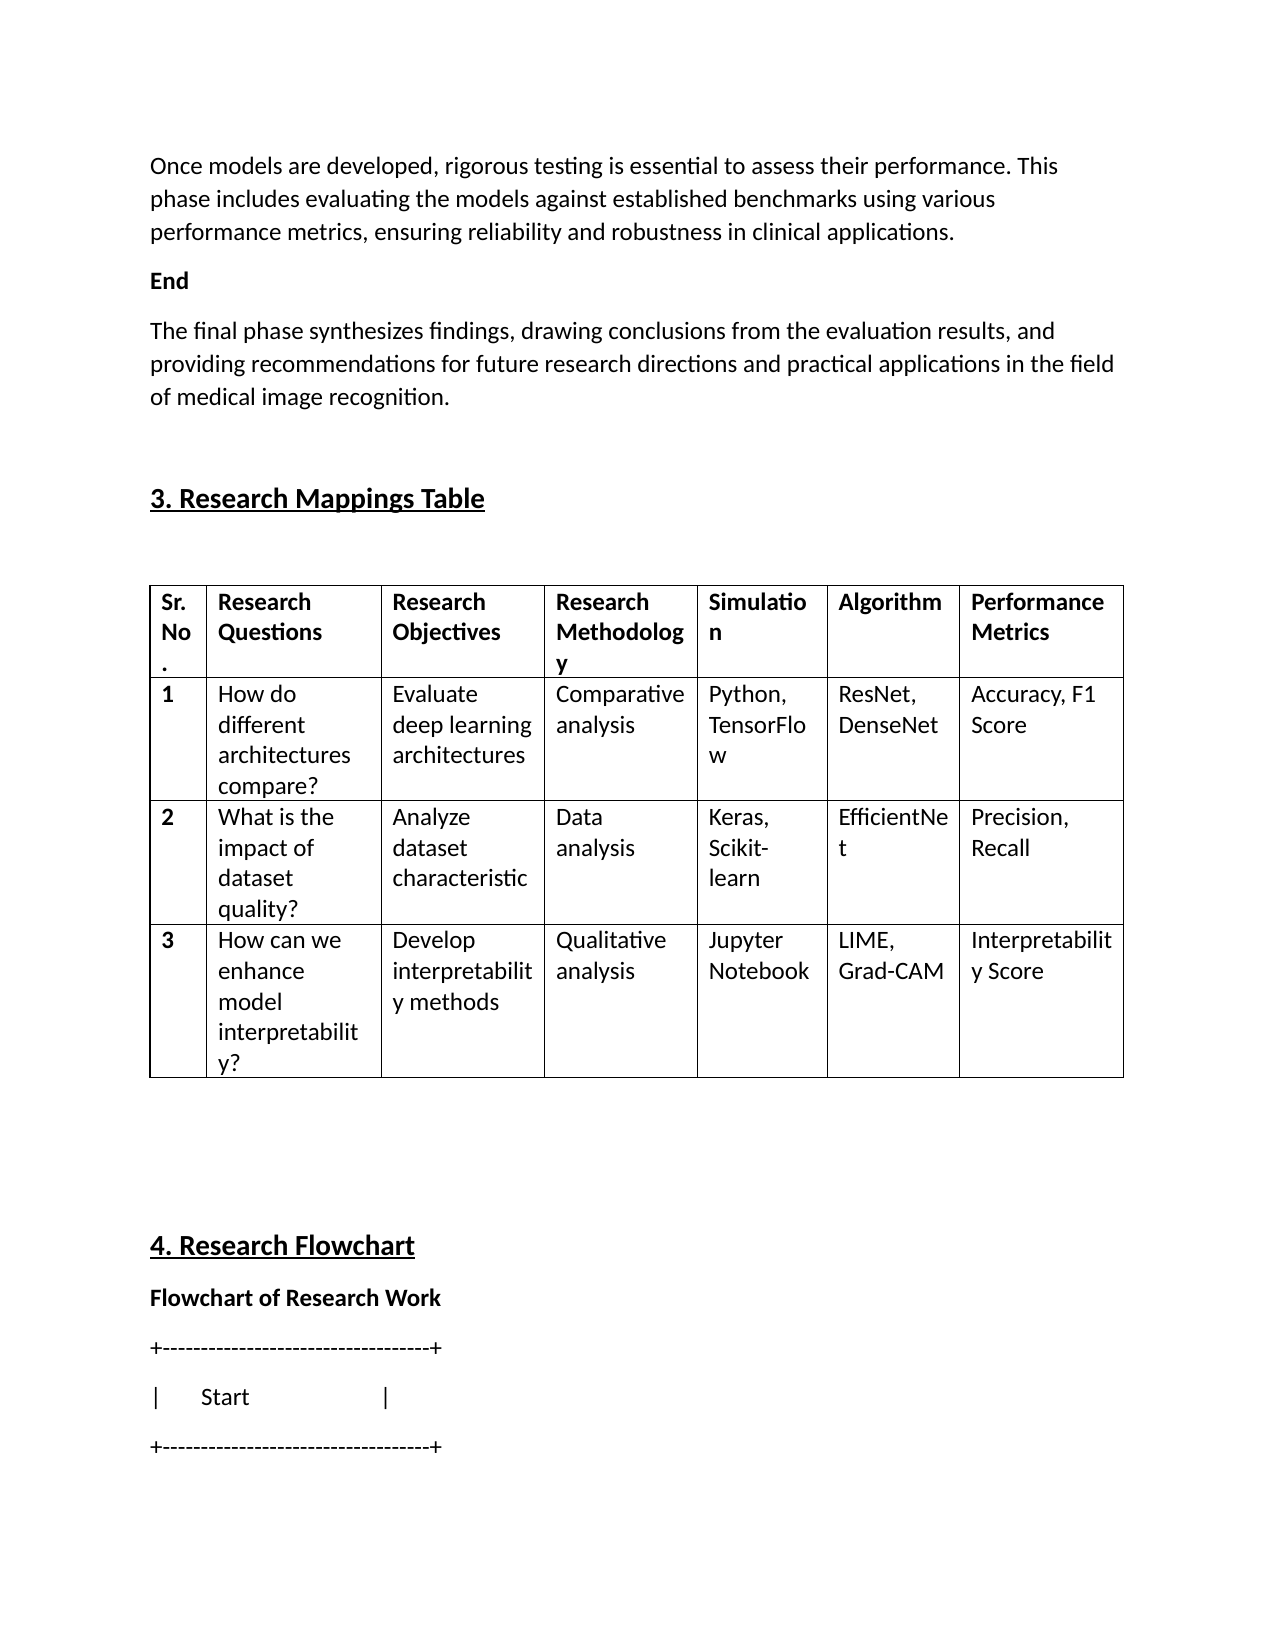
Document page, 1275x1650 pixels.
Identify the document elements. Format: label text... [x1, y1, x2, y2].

table_cell Qualitative analysis [545, 925, 697, 1077]
table_cell 2 [151, 801, 206, 923]
table_cell Evaluate deep learning architectures [382, 678, 544, 800]
table_header Simulation [698, 586, 827, 677]
table_cell Interpretability Score [960, 925, 1123, 1077]
table_cell 1 [151, 678, 206, 800]
table_header Research Questions [207, 586, 381, 677]
table_cell Precision, Recall [960, 801, 1123, 923]
table_cell Data analysis [545, 801, 697, 923]
table_cell Develop interpretability methods [382, 925, 544, 1077]
table_header Sr. No. [151, 586, 206, 677]
table_cell Keras, Scikit-learn [698, 801, 827, 923]
text +-----------------------------------+ [150, 1431, 1125, 1461]
table_header Algorithm [828, 586, 959, 677]
table_cell Comparative analysis [545, 678, 697, 800]
text End [150, 265, 1125, 296]
table_header Performance Metrics [960, 586, 1123, 677]
table_cell ResNet, DenseNet [828, 678, 959, 800]
table_cell Accuracy, F1 Score [960, 678, 1123, 800]
table_cell How do different architectures compare? [207, 678, 381, 800]
table_cell Jupyter Notebook [698, 925, 827, 1077]
table_header Research Methodology [545, 586, 697, 677]
table_header Research Objectives [382, 586, 544, 677]
text Flowchart of Research Work [150, 1282, 1125, 1313]
table_cell How can we enhance model interpretability? [207, 925, 381, 1077]
text | Start | [150, 1381, 1125, 1412]
text 4. Research Flowchart [150, 1227, 1125, 1263]
text The final phase synthesizes findings, drawing conclusions from the evaluation results, and providing recommendations for future research directions and practical applications in the field of medical image recognition. [150, 315, 1125, 411]
table_cell Python, TensorFlow [698, 678, 827, 800]
table_cell Analyze dataset characteristic [382, 801, 544, 923]
text 3. Research Mappings Table [150, 480, 1125, 516]
table_cell 3 [151, 925, 206, 1077]
text Once models are developed, rigorous testing is essential to assess their performance. This phase includes evaluating the models against established benchmarks using various performance metrics, ensuring reliability and robustness in clinical applications. [150, 150, 1125, 246]
text +-----------------------------------+ [150, 1332, 1125, 1362]
table_cell LIME, Grad-CAM [828, 925, 959, 1077]
table_cell EfficientNet [828, 801, 959, 923]
table_cell What is the impact of dataset quality? [207, 801, 381, 923]
